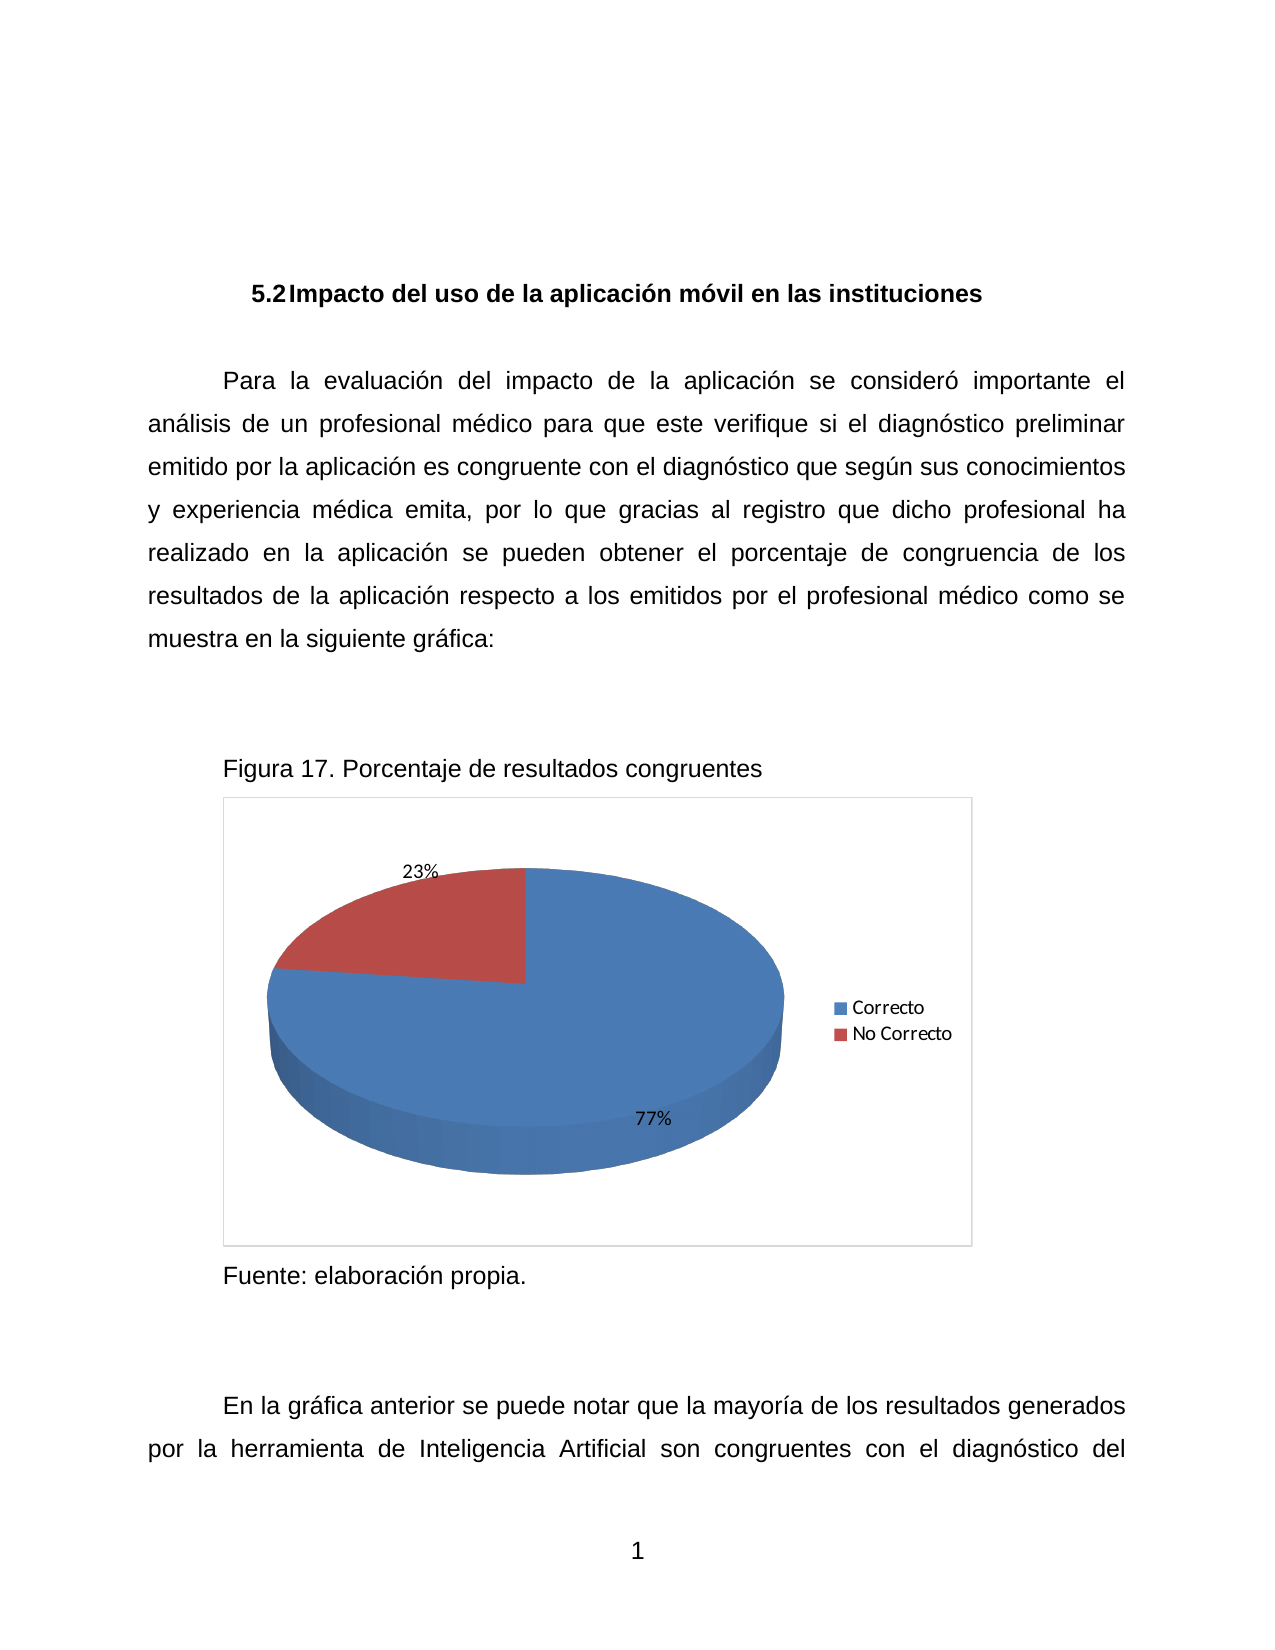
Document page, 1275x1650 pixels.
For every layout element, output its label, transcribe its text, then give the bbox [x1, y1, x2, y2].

text Figura 17. Porcentaje de resultados congruentes [148, 754, 1127, 782]
text Para la evaluación del impacto de la aplicación se consideró importante el análisis de un profesional médico para que este verifique si el diagnóstico preliminar emitido por la aplicación es congruente con el diagnóstico que según sus conocimientos y experiencia médica emita, por lo que gracias al registro que dicho profesional ha realizado en la aplicación se pueden obtener el porcentaje de congruencia de los resultados de la aplicación respecto a los emitidos por el profesional médico como se muestra en la siguiente gráfica: [148, 366, 1127, 653]
text Fuente: elaboración propia. [148, 1261, 1127, 1290]
list Impacto del uso de la aplicación móvil en las instituciones [251, 279, 1127, 308]
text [148, 1391, 1127, 1462]
